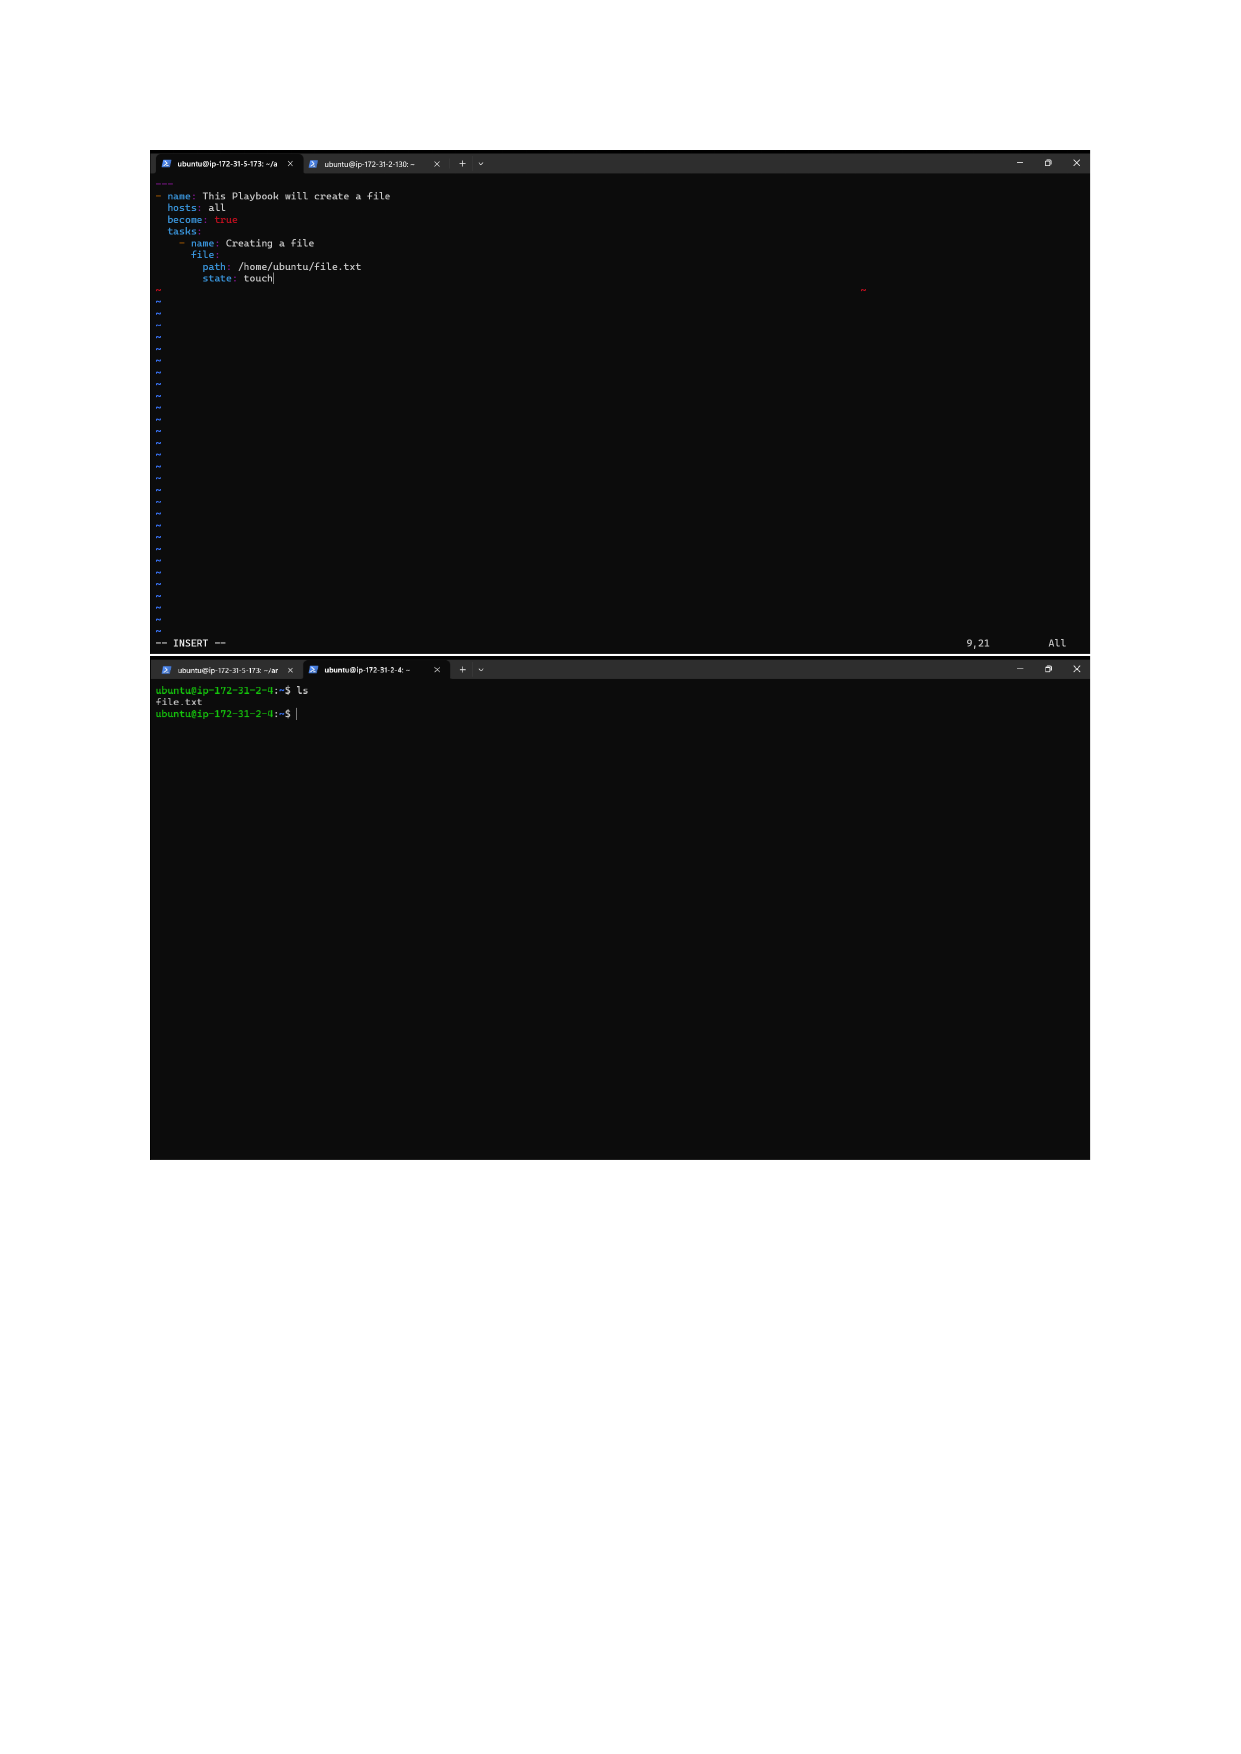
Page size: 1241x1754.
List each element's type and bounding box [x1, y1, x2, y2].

picture [150, 150, 1091, 654]
picture [150, 656, 1091, 1160]
